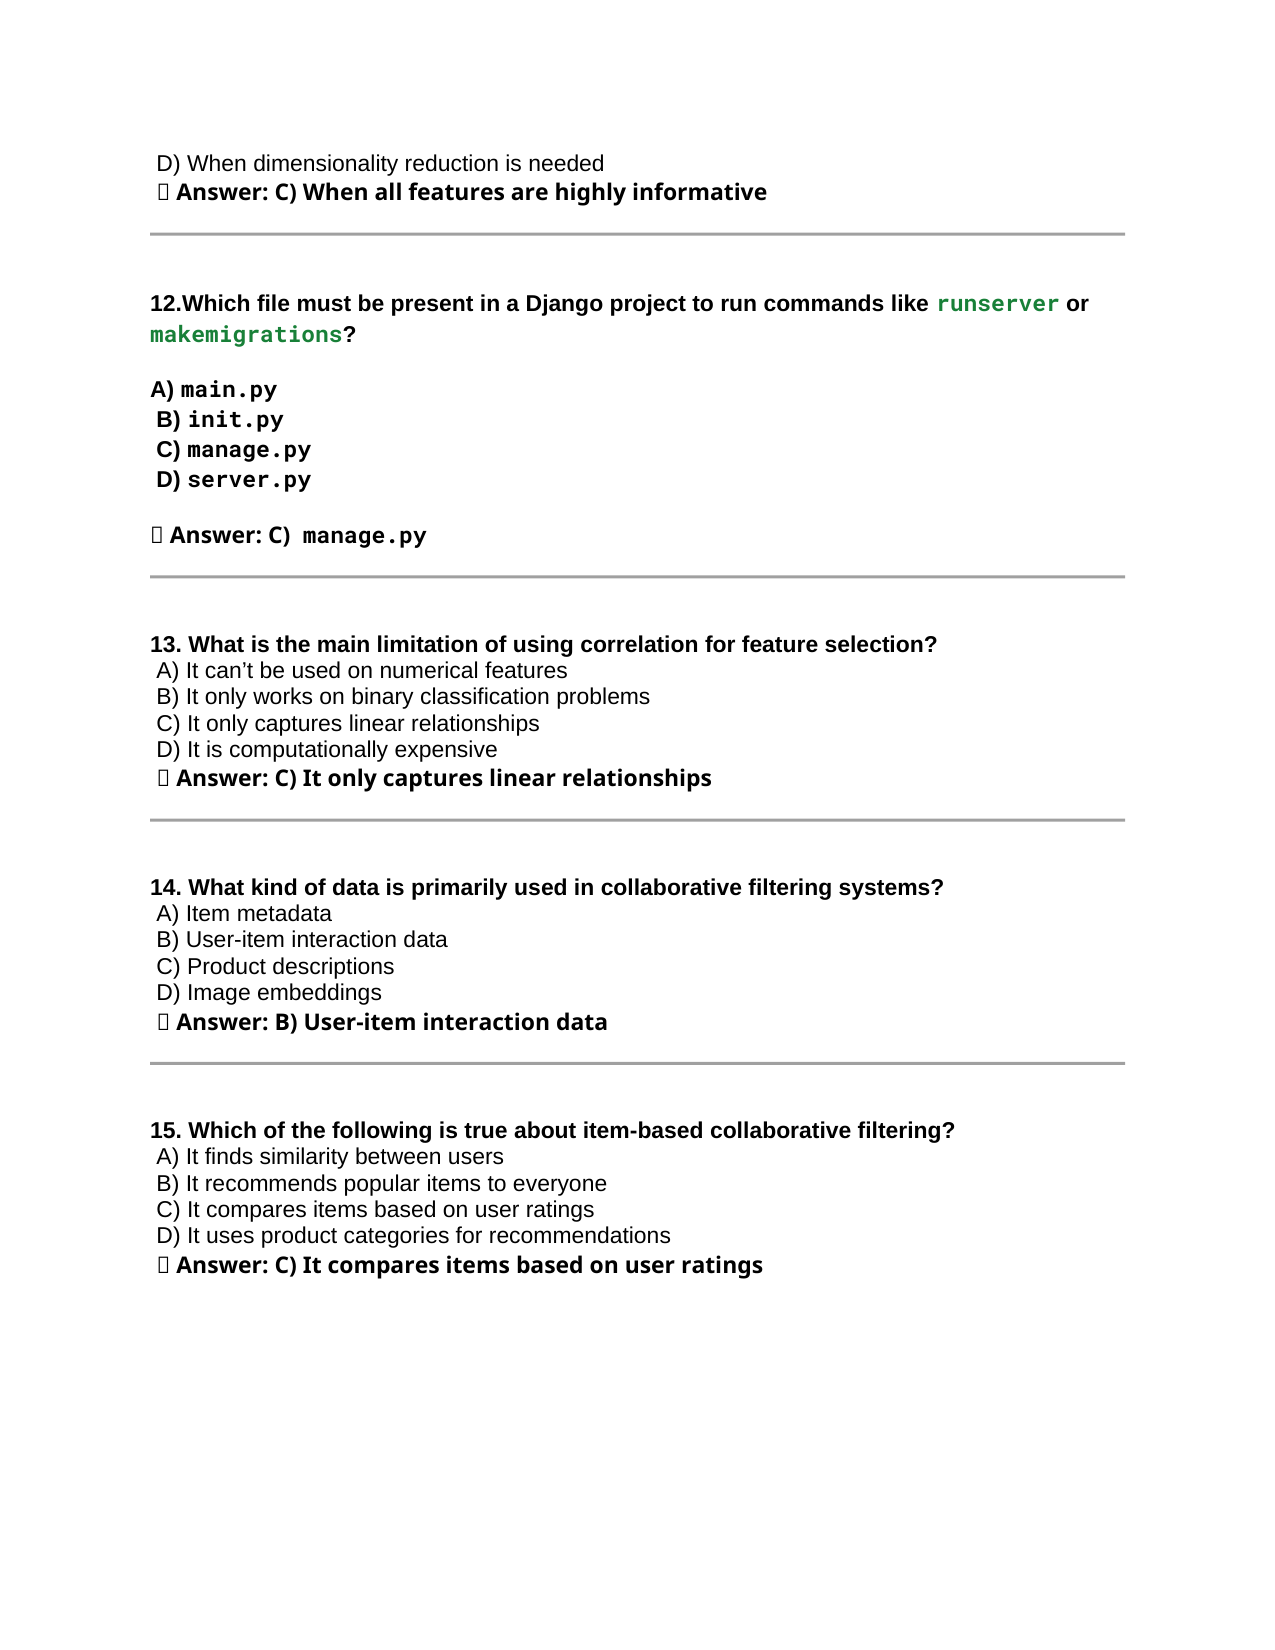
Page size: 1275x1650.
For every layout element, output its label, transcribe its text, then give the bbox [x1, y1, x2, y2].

text A) main.py B) init.py C) manage.py D) server.py [150, 373, 1125, 494]
text 14. What kind of data is primarily used in collaborative filtering systems? A) Item metadata B) User-item interaction data C) Product descriptions D) Image embeddings [150, 874, 1125, 1037]
text 12.Which file must be present in a Django project to run commands like runserver or makemigrations? [150, 288, 1125, 348]
text 13. What is the main limitation of using correlation for feature selection? A) It can’t be used on numerical features B) It only works on binary classification problems C) It only captures linear relationships D) It is computationally expensive [150, 631, 1125, 793]
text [150, 150, 1125, 208]
text manage.py [150, 519, 1125, 550]
text 15. Which of the following is true about item-based collaborative filtering? A) It finds similarity between users B) It recommends popular items to everyone C) It compares items based on user ratings D) It uses product categories for recommendations [150, 1117, 1125, 1280]
